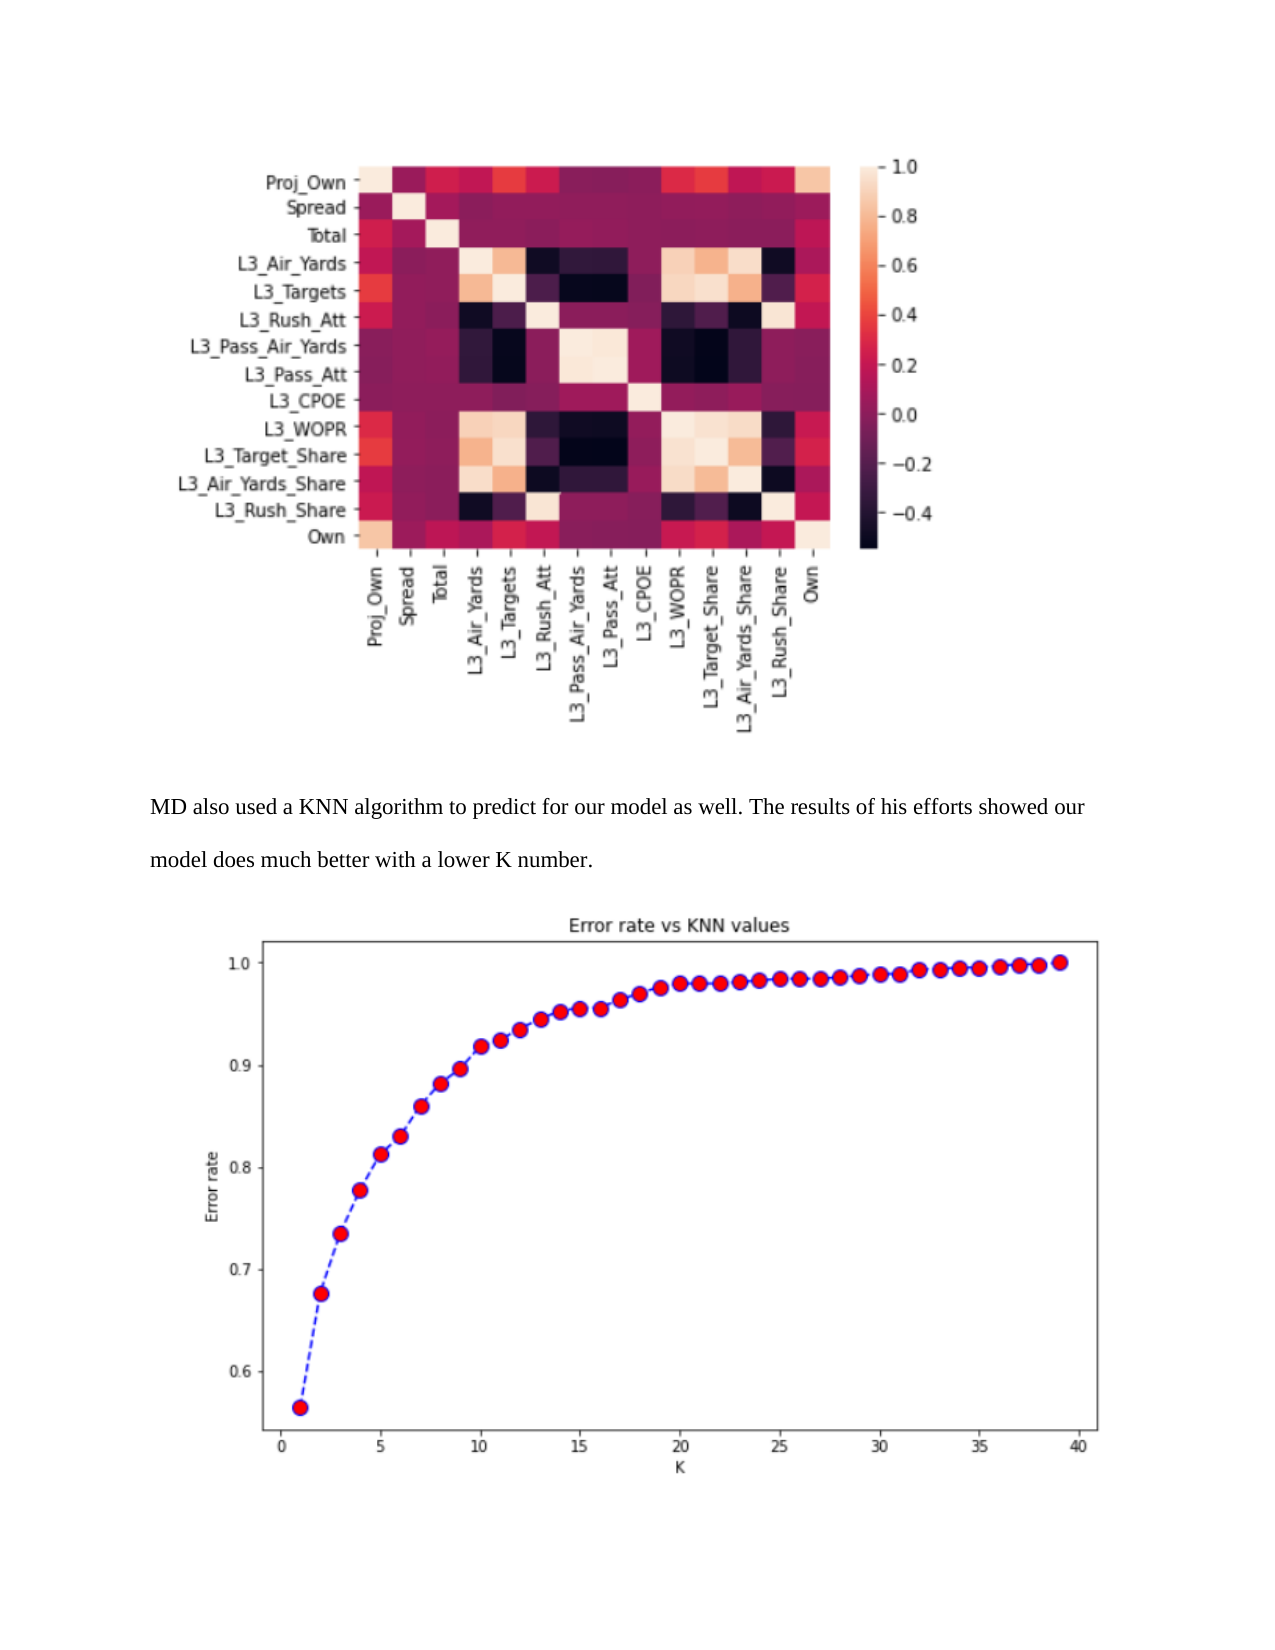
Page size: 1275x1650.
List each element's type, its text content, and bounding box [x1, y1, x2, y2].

text MD also used a KNN algorithm to predict for our model as well. The results of his efforts showed our model does much better with a lower K number. [150, 793, 1125, 900]
picture [150, 900, 1125, 1484]
picture [150, 150, 1001, 749]
